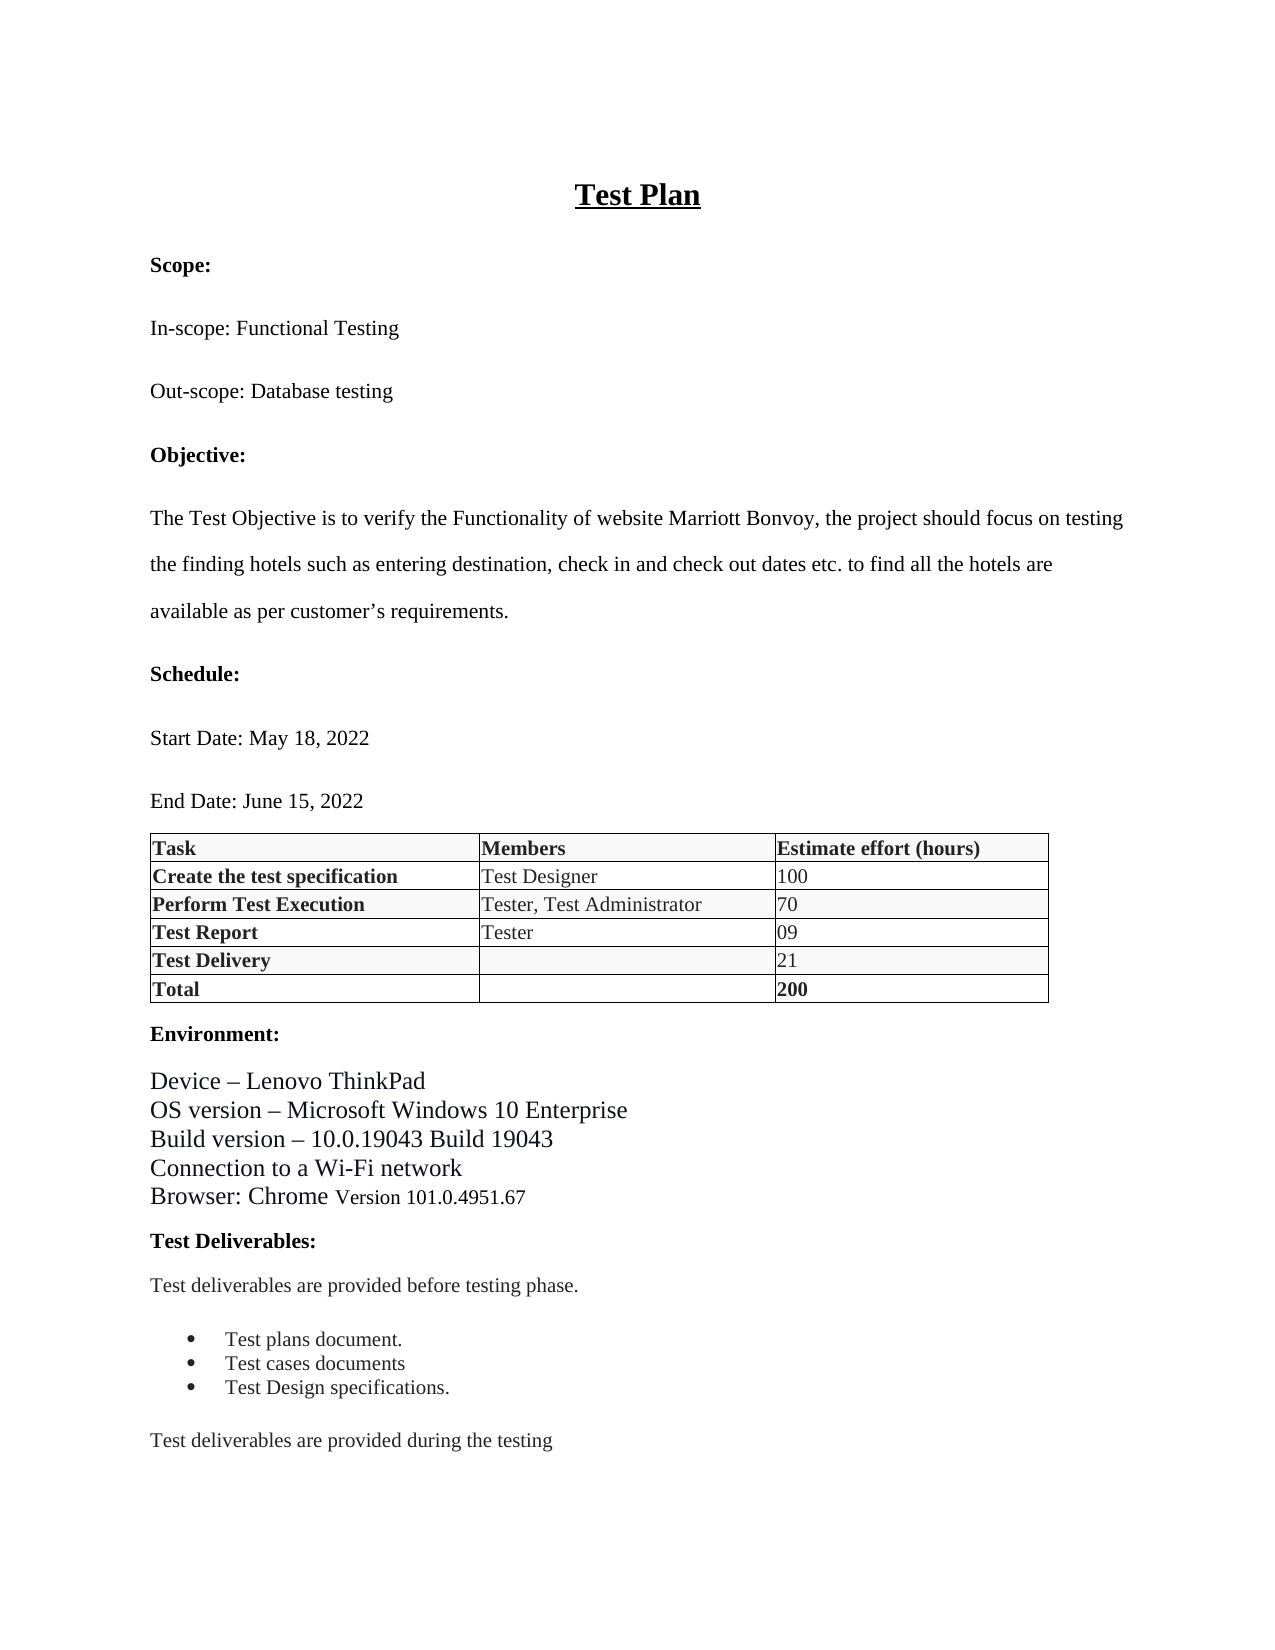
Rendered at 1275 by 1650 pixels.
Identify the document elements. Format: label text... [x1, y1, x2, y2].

text Scope: [150, 234, 1125, 277]
table_cell Tester, Test Administrator [480, 890, 775, 917]
text Start Date: May 18, 2022 [150, 706, 1125, 749]
table_cell 21 [776, 947, 1048, 974]
text Schedule: [150, 643, 1125, 686]
list Test plans document. [187, 1327, 1125, 1351]
table_cell Perform Test Execution [151, 890, 479, 917]
table_cell 200 [776, 975, 1048, 1002]
text The Test Objective is to verify the Functionality of website Marriott Bonvoy, the project should focus on testing the finding hotels such as entering destination, check in and check out dates etc. to find all the hotels are available as per customer’s requirements. [150, 487, 1125, 623]
list Test cases documents [187, 1351, 1125, 1375]
table_cell [480, 975, 775, 1002]
text Test Deliverables: [150, 1210, 1125, 1253]
text Browser: Chrome Version 101.0.4951.67 [150, 1181, 1125, 1210]
text OS version – Microsoft Windows 10 Enterprise [150, 1095, 1125, 1124]
text Connection to a Wi-Fi network [150, 1153, 1125, 1181]
text Build version – 10.0.19043 Build 19043 [150, 1124, 1125, 1153]
table_cell [480, 947, 775, 974]
table_header Task [151, 834, 479, 861]
table_cell 100 [776, 862, 1048, 889]
table_cell Test Report [151, 919, 479, 946]
text In-scope: Functional Testing [150, 297, 1125, 340]
table_cell Tester [480, 919, 775, 946]
text Test deliverables are provided before testing phase. [150, 1273, 1125, 1297]
table_cell Test Designer [480, 862, 775, 889]
text Test deliverables are provided during the testing [150, 1428, 1125, 1452]
text Out-scope: Database testing [150, 360, 1125, 403]
table_header Members [480, 834, 775, 861]
text Objective: [150, 423, 1125, 467]
text Device – Lenovo ThinkPad [150, 1066, 1125, 1095]
text Test Plan [150, 150, 1125, 212]
table_cell 09 [776, 919, 1048, 946]
text End Date: June 15, 2022 [150, 769, 1125, 813]
text Environment: [150, 1003, 1125, 1046]
table_cell Create the test specification [151, 862, 479, 889]
table_header Estimate effort (hours) [776, 834, 1048, 861]
table_cell Test Delivery [151, 947, 479, 974]
table_cell Total [151, 975, 479, 1002]
list Test Design specifications. [187, 1375, 1125, 1399]
table_cell 70 [776, 890, 1048, 917]
